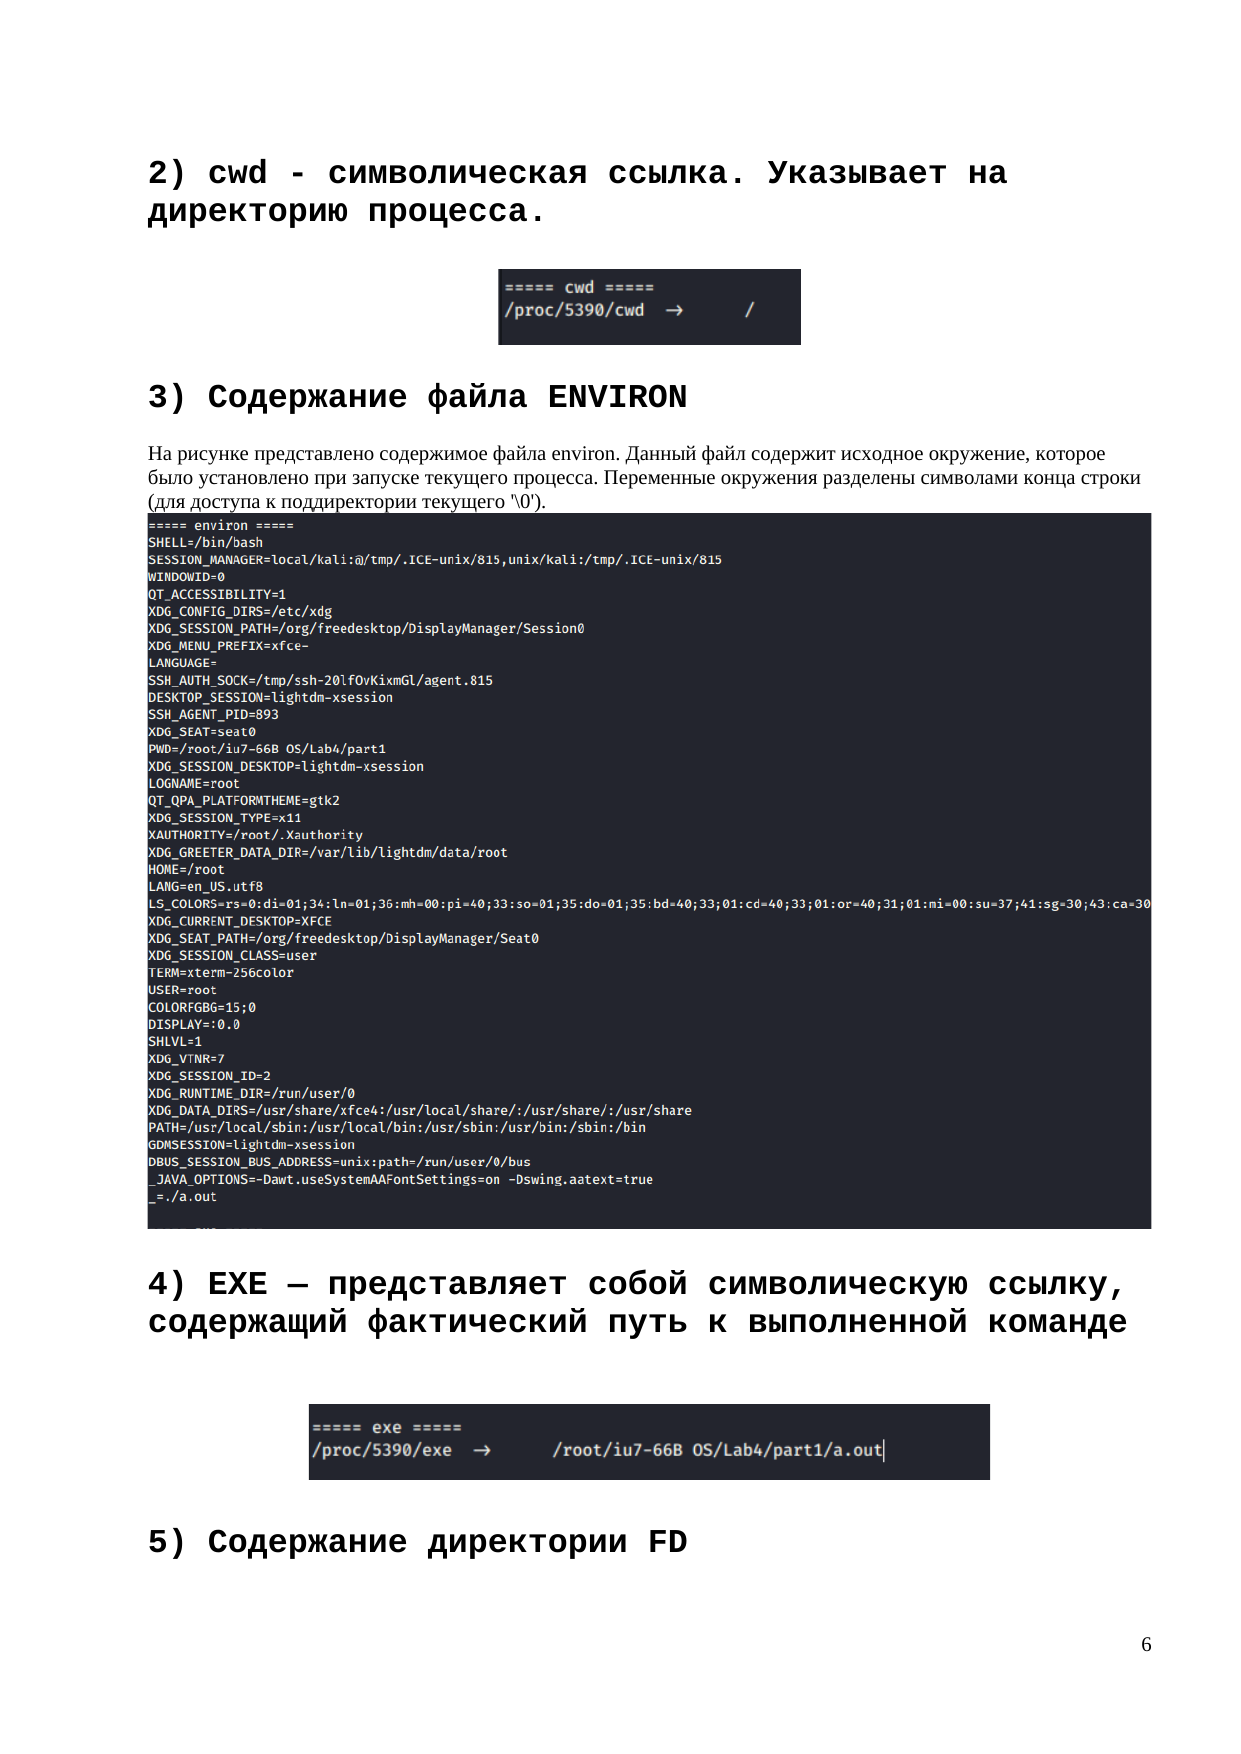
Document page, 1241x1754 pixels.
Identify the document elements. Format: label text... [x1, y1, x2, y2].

text 2) cwd - символическая ссылка. Указывает на директорию процесса. [148, 156, 1152, 232]
picture [308, 1404, 991, 1480]
text 4) EXE — представляет собой символическую ссылку, содержащий фактический путь к выполненной команде [148, 1267, 1152, 1342]
picture [147, 513, 1152, 1229]
text 3) Содержание файла ENVIRON [148, 379, 1152, 417]
text 5) Содержание директории FD [148, 1524, 1152, 1562]
picture [498, 269, 801, 345]
text На рисунке представлено содержимое файла environ. Данный файл содержит исходное окружение, которое было установлено при запуске текущего процесса. Переменные окружения разделены символами конца строки (для доступа к поддиректории текущего '\0'). [148, 441, 1152, 513]
